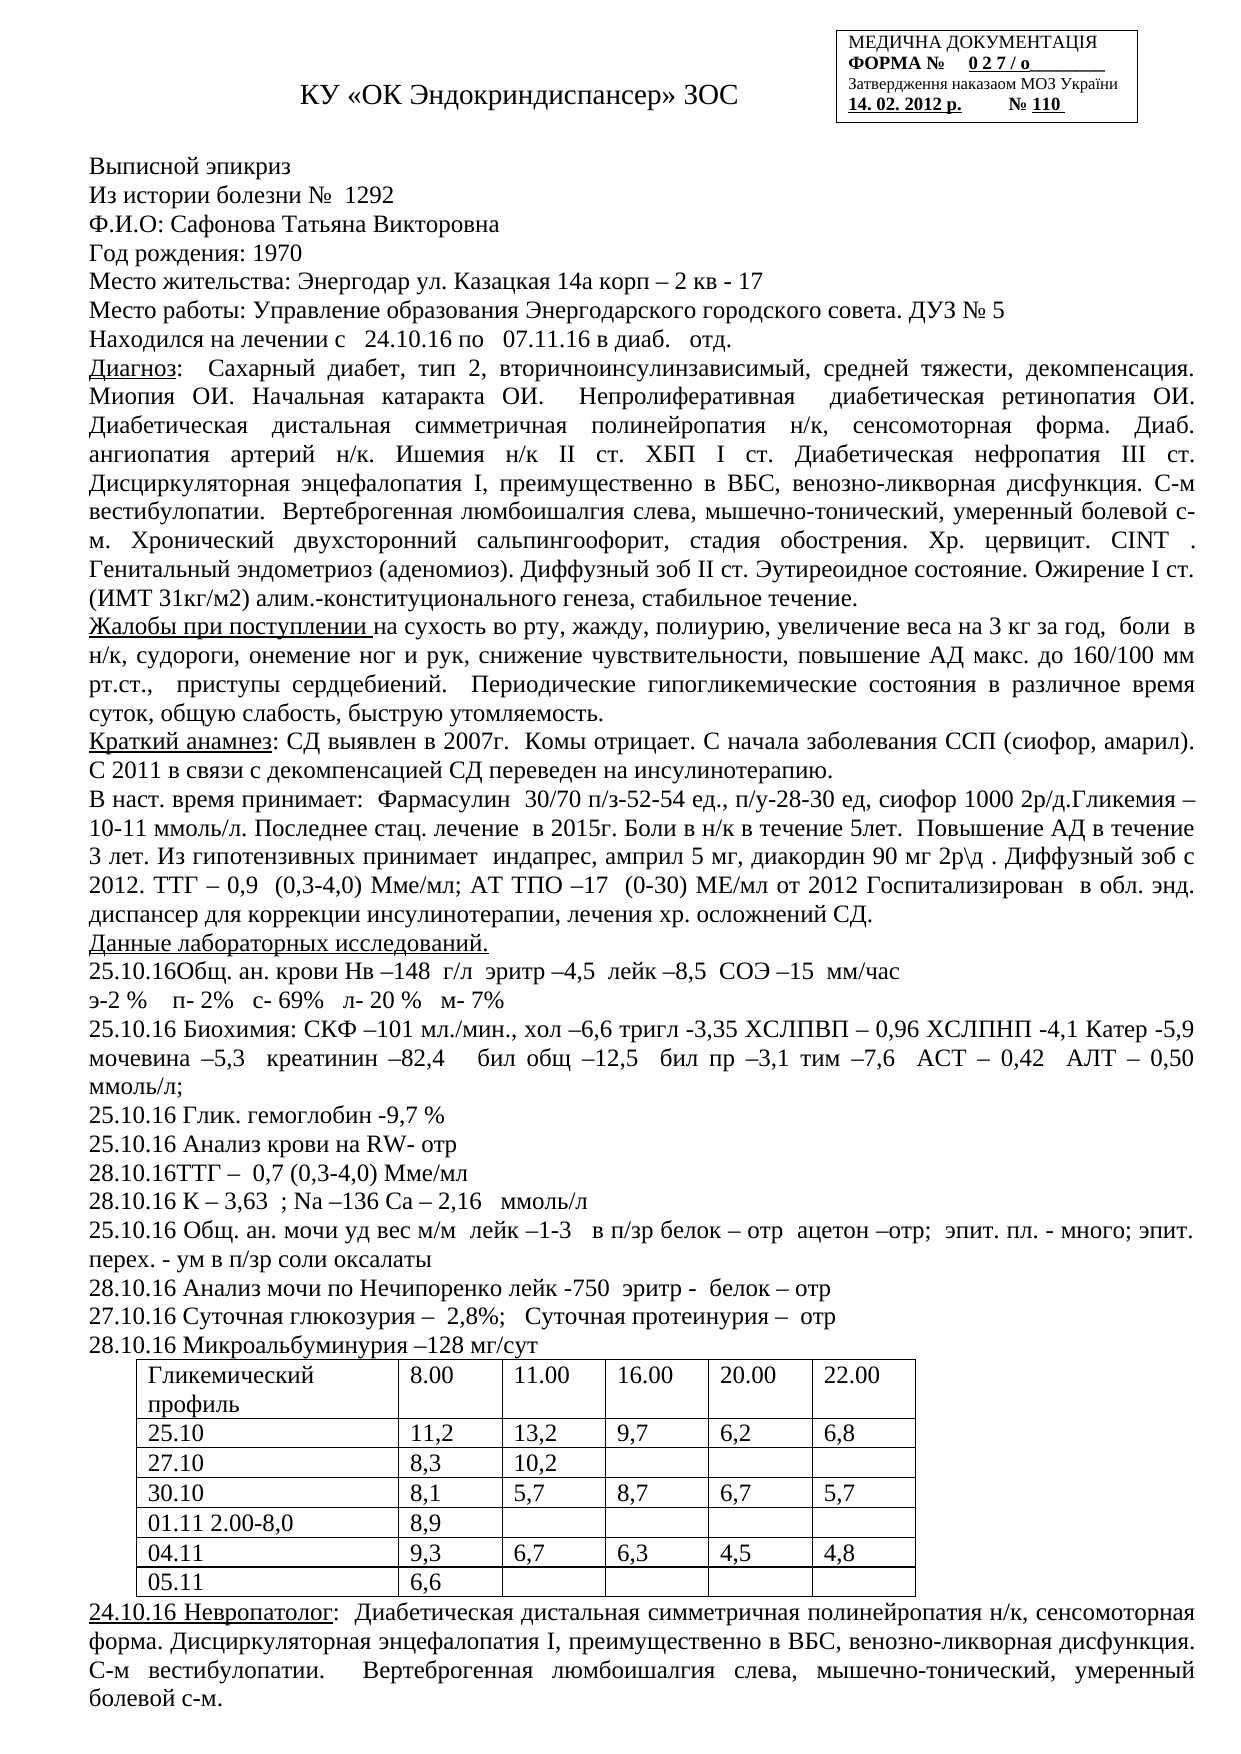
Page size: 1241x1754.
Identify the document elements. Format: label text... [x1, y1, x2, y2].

subtitle Выписной эпикриз [89, 151, 1202, 180]
table_cell [709, 1568, 812, 1596]
table_cell 27.10 [137, 1448, 398, 1477]
table_cell 5,7 [503, 1478, 605, 1507]
table_cell 01.11 2.00-8,0 [137, 1508, 398, 1537]
table_header 16.00 [606, 1360, 708, 1417]
subtitle Из истории болезни № 1292 [89, 180, 1196, 209]
table_cell 11,2 [399, 1419, 502, 1447]
text 28.10.16 Анализ мочи по Нечипоренко лейк -750 эритр - белок – отр [89, 1273, 1196, 1301]
text В наст. время принимает: Фармасулин 30/70 п/з-52-54 ед., п/у-28-30 ед, сиофор 1000 2р/д.Гликемия –10-11 ммоль/л. Последнее стац. лечение в 2015г. Боли в н/к в течение 5лет. Повышение АД в течение 3 лет. Из гипотензивных принимает индапрес, амприл 5 мг, диакордин 90 мг 2р\д . Диффузный зоб с 2012. ТТГ – 0,9 (0,3-4,0) Мме/мл; АТ ТПО –17 (0-30) МЕ/мл от 2012 Госпитализирован в обл. энд. диспансер для коррекции инсулинотерапии, лечения хр. осложнений СД. [89, 784, 1196, 928]
text Жалобы при поступлении на сухость во рту, жажду, полиурию, увеличение веса на 3 кг за год, боли в н/к, судороги, онемение ног и рук, снижение чувствительности, повышение АД макс. до 160/100 мм рт.ст., приступы сердцебиений. Периодические гипогликемические состояния в различное время суток, общую слабость, быструю утомляемость. [89, 611, 1196, 726]
table_cell [606, 1568, 708, 1596]
text Место жительства: Энергодар ул. Казацкая 14а корп – 2 кв - 17 [89, 266, 1196, 295]
table_cell [709, 1508, 812, 1537]
text 25.10.16 Биохимия: СКФ –101 мл./мин., хол –6,6 тригл -3,35 ХСЛПВП – 0,96 ХСЛПНП -4,1 Катер -5,9 мочевина –5,3 креатинин –82,4 бил общ –12,5 бил пр –3,1 тим –7,6 АСТ – 0,42 АЛТ – 0,50 ммоль/л; [89, 1014, 1196, 1100]
table_cell [813, 1508, 915, 1537]
table_cell 9,7 [606, 1419, 708, 1447]
text 28.10.16 К – 3,63 ; Nа –136 Са – 2,16 ммоль/л [89, 1186, 1196, 1215]
table_cell 6,8 [813, 1419, 915, 1447]
table_cell 8,9 [399, 1508, 502, 1537]
subtitle 28.10.16 Микроальбуминурия –128 мг/сут [89, 1330, 1196, 1359]
text Данные лабораторных исследований. [89, 928, 1196, 956]
table_cell 6,2 [709, 1419, 812, 1447]
text э-2 % п- 2% с- 69% л- 20 % м- 7% [89, 985, 1196, 1014]
text Год рождения: 1970 [89, 238, 1196, 266]
table_cell 4,8 [813, 1538, 915, 1566]
table_cell 30.10 [137, 1478, 398, 1507]
table_cell 5,7 [813, 1478, 915, 1507]
table_cell [503, 1508, 605, 1537]
table_cell [503, 1568, 605, 1596]
text Находился на лечении с 24.10.16 по 07.11.16 в диаб. отд. [89, 324, 1196, 353]
text 25.10.16Общ. ан. крови Нв –148 г/л эритр –4,5 лейк –8,5 СОЭ –15 мм/час [89, 956, 1196, 985]
table_cell 10,2 [503, 1448, 605, 1477]
text 25.10.16 Анализ крови на RW- отр [89, 1129, 1196, 1158]
table_header 11.00 [503, 1360, 605, 1417]
table_cell 6,7 [503, 1538, 605, 1566]
text 24.10.16 Невропатолог: Диабетическая дистальная симметричная полинейропатия н/к, сенсомоторная форма. Дисциркуляторная энцефалопатия I, преимущественно в ВБС, венозно-ликворная дисфункция. С-м вестибулопатии. Вертеброгенная люмбоишалгия слева, мышечно-тонический, умеренный болевой с-м. [89, 1597, 1196, 1712]
text 27.10.16 Суточная глюкозурия – 2,8%; Суточная протеинурия – отр [89, 1301, 1196, 1330]
table_cell 05.11 [137, 1568, 398, 1596]
table_cell [813, 1448, 915, 1477]
table_header 8.00 [399, 1360, 502, 1417]
table_cell [606, 1448, 708, 1477]
table_cell [813, 1568, 915, 1596]
text Диагноз: Сахарный диабет, тип 2, вторичноинсулинзависимый, средней тяжести, декомпенсация. Миопия ОИ. Начальная катаракта ОИ. Непролиферативная диабетическая ретинопатия ОИ. Диабетическая дистальная симметричная полинейропатия н/к, сенсомоторная форма. Диаб. ангиопатия артерий н/к. Ишемия н/к II ст. ХБП I ст. Диабетическая нефропатия III ст. Дисциркуляторная энцефалопатия I, преимущественно в ВБС, венозно-ликворная дисфункция. С-м вестибулопатии. Вертеброгенная люмбоишалгия слева, мышечно-тонический, умеренный болевой с-м. Хронический двухсторонний сальпингоофорит, стадия обострения. Хр. цервицит. CINT . Генитальный эндометриоз (аденомиоз). Диффузный зоб II ст. Эутиреоидное состояние. Ожирение I ст. (ИМТ 31кг/м2) алим.-конституционального генеза, стабильное течение. [89, 353, 1196, 611]
table_cell 9,3 [399, 1538, 502, 1566]
table_cell 6,3 [606, 1538, 708, 1566]
table_cell [606, 1508, 708, 1537]
table_cell 13,2 [503, 1419, 605, 1447]
table_header 20.00 [709, 1360, 812, 1417]
table_cell 6,6 [399, 1568, 502, 1596]
text 25.10.16 Глик. гемоглобин -9,7 % [89, 1100, 1196, 1129]
table_cell 4,5 [709, 1538, 812, 1566]
table_cell 8,1 [399, 1478, 502, 1507]
text 28.10.16ТТГ – 0,7 (0,3-4,0) Мме/мл [89, 1158, 1196, 1186]
table_header 22.00 [813, 1360, 915, 1417]
text Место работы: Управление образования Энергодарского городского совета. ДУЗ № 5 [89, 295, 1196, 324]
subtitle 25.10.16 Общ. ан. мочи уд вес м/м лейк –1-3 в п/зр белок – отр ацетон –отр; эпит. пл. - много; эпит. перех. - ум в п/зр соли оксалаты [89, 1215, 1196, 1273]
table_header Гликемический профиль [137, 1360, 398, 1417]
table_cell 04.11 [137, 1538, 398, 1566]
table_cell 8,3 [399, 1448, 502, 1477]
table_cell 25.10 [137, 1419, 398, 1447]
table_cell 6,7 [709, 1478, 812, 1507]
subtitle Ф.И.О: Сафонова Татьяна Викторовна [89, 209, 1196, 238]
table_cell [709, 1448, 812, 1477]
text Краткий анамнез: СД выявлен в 2007г. Комы отрицает. С начала заболевания ССП (сиофор, амарил). С 2011 в связи с декомпенсацией СД переведен на инсулинотерапию. [89, 726, 1196, 784]
table_cell 8,7 [606, 1478, 708, 1507]
